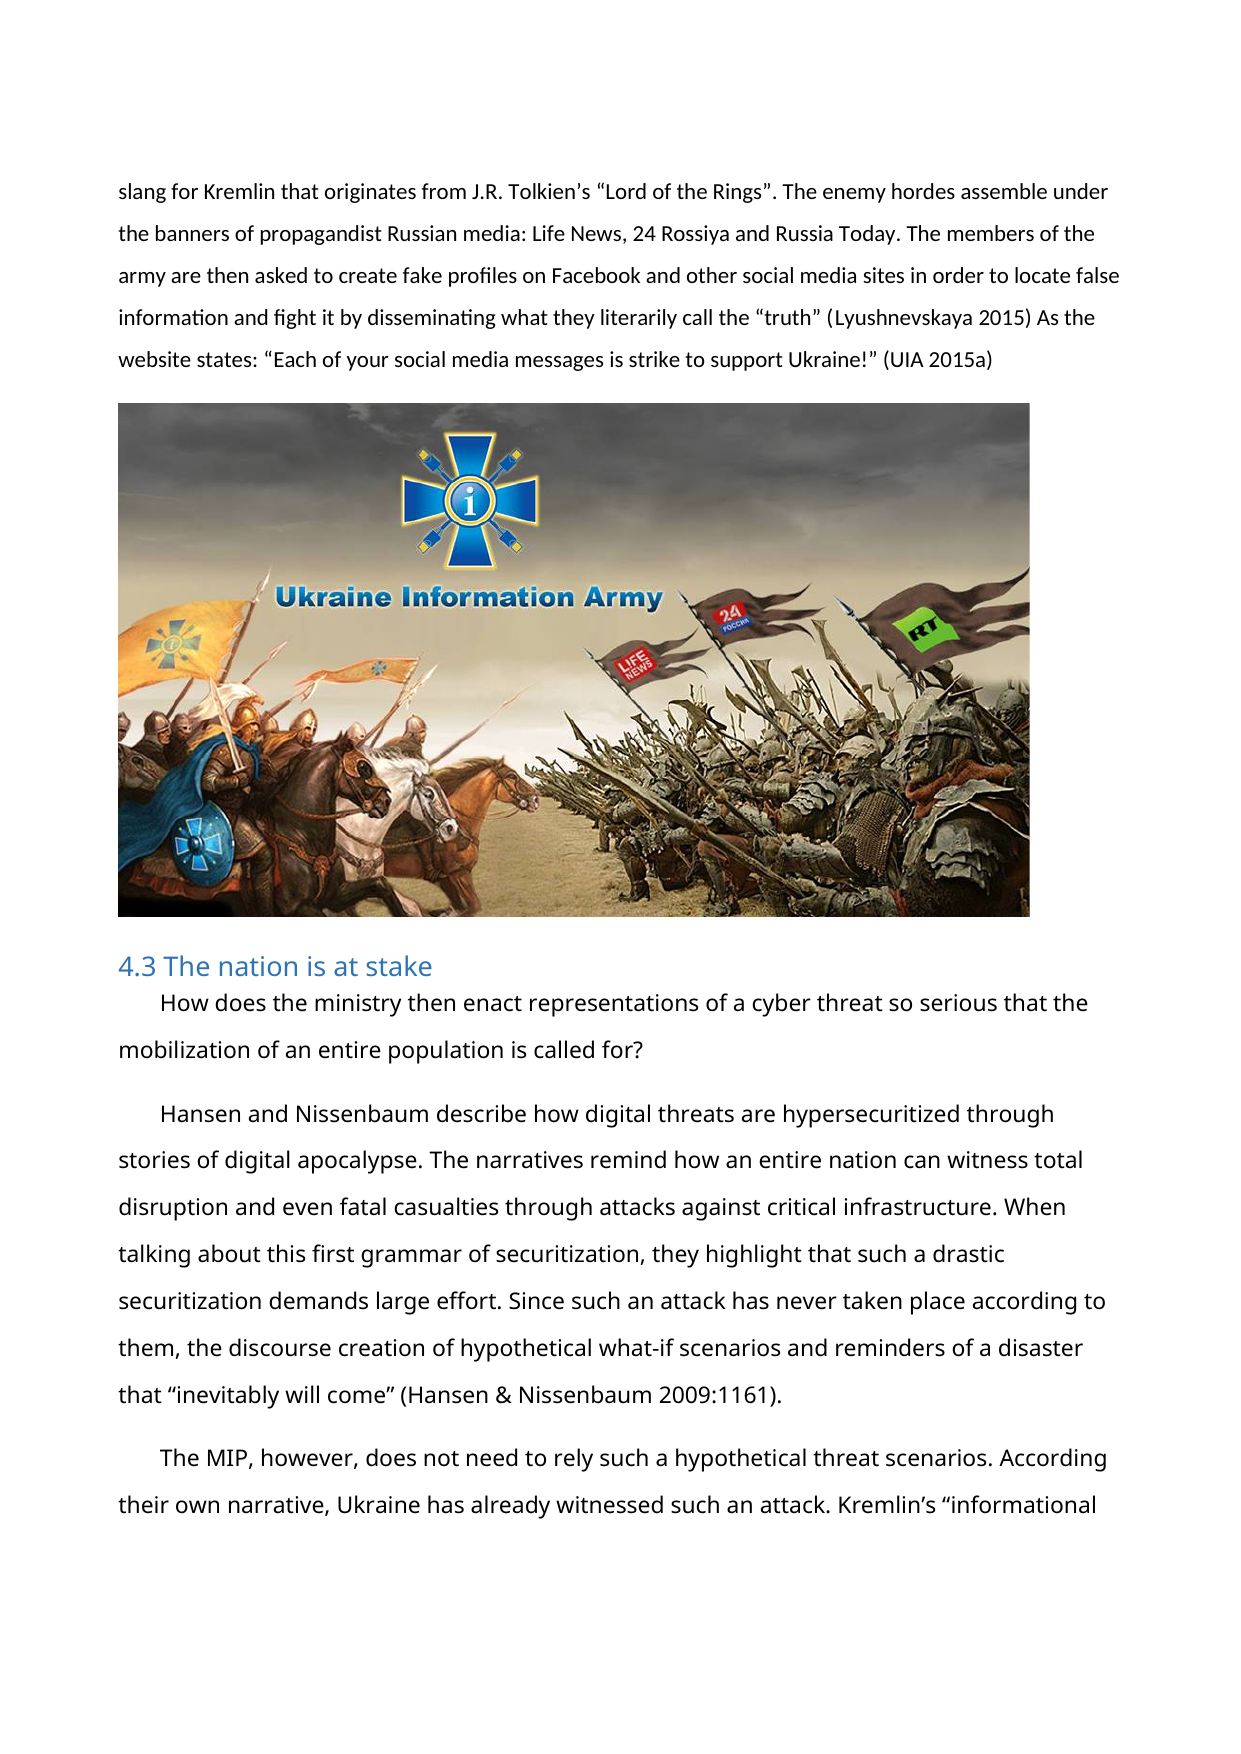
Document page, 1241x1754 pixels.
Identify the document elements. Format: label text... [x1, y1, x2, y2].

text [118, 1442, 1122, 1520]
picture [118, 403, 1030, 917]
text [118, 177, 1122, 373]
text Hansen and Nissenbaum describe how digital threats are hypersecuritized through stories of digital apocalypse. The narratives remind how an entire nation can witness total disruption and even fatal casualties through attacks against critical infrastructure. When talking about this first grammar of securitization, they highlight that such a drastic securitization demands large effort. Since such an attack has never taken place according to them, the discourse creation of hypothetical what-if scenarios and reminders of a disaster that “inevitably will come” (Hansen & Nissenbaum 2009:1161). [118, 1097, 1122, 1410]
subtitle 4.3 The nation is at stake [118, 947, 1122, 984]
text How does the ministry then enact representations of a cyber threat so serious that the mobilization of an entire population is called for? [118, 987, 1122, 1065]
